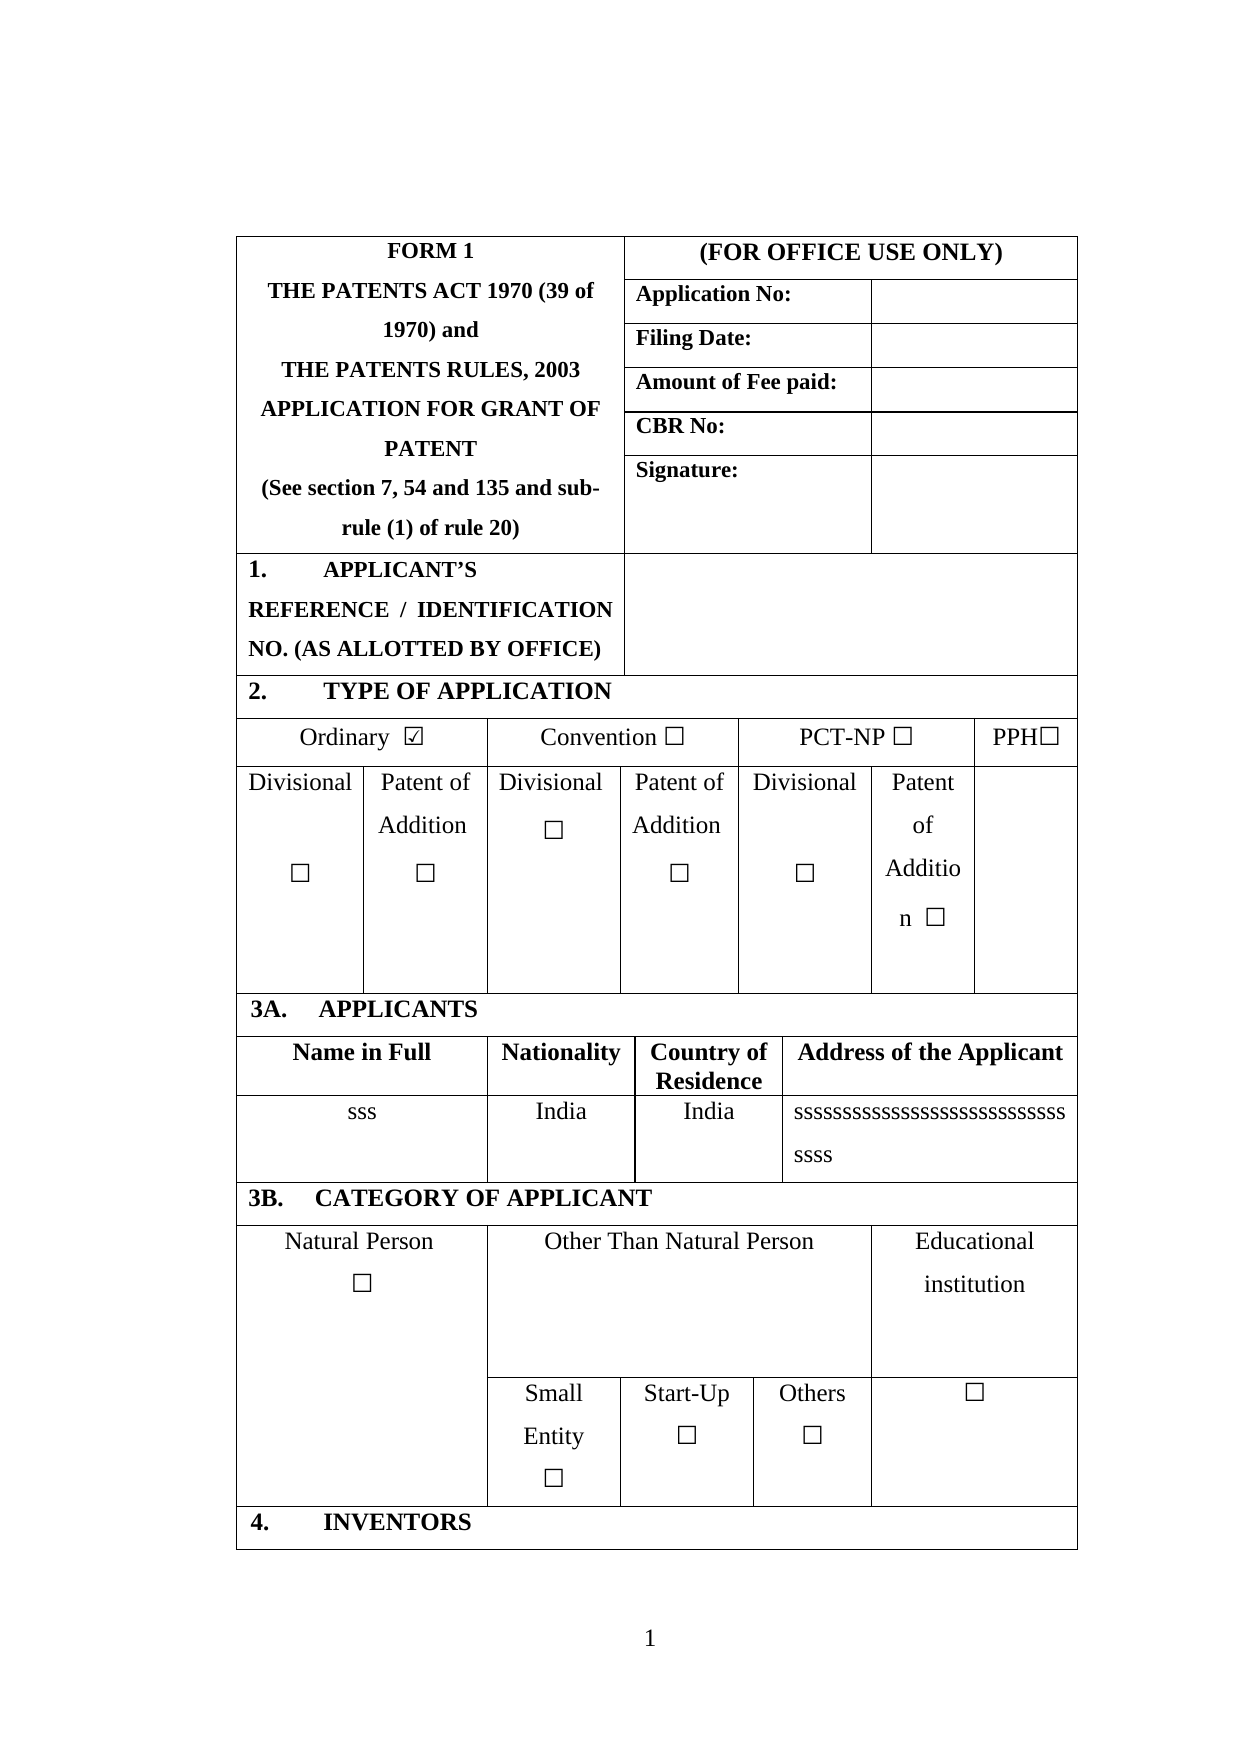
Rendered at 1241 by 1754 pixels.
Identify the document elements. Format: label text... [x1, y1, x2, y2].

table_cell Divisional ☐ [237, 767, 363, 993]
table_cell Divisional ☐ [488, 767, 620, 993]
table_cell Amount of Fee paid: [625, 368, 871, 411]
table_cell APPLICANT’S REFERENCE / IDENTIFICATION NO. (AS ALLOTTED BY OFFICE) [237, 554, 624, 675]
table_cell Filing Date: [625, 324, 871, 367]
table_cell Ordinary ☑ [237, 719, 487, 766]
table_cell Name in Full [237, 1037, 487, 1095]
table_cell PCT-NP ☐ [739, 719, 974, 766]
table_cell Divisional ☐ [739, 767, 871, 993]
table_cell India [488, 1096, 634, 1182]
table_cell Educational institution [872, 1226, 1077, 1377]
table_cell 3A. APPLICANTS [237, 994, 1077, 1036]
table_header (FOR OFFICE USE ONLY) [625, 237, 1077, 279]
table_cell 3B. CATEGORY OF APPLICANT [237, 1183, 1077, 1225]
table_cell Nationality [488, 1037, 634, 1095]
table_cell [872, 280, 1077, 323]
table_cell [872, 456, 1077, 553]
table_cell Start-Up ☐ [621, 1378, 753, 1506]
table_cell Country of Residence [636, 1037, 782, 1095]
table_cell Other Than Natural Person [488, 1226, 871, 1377]
table_cell Small Entity ☐ [488, 1378, 620, 1506]
table_header FORM 1 THE PATENTS ACT 1970 (39 of 1970) and THE PATENTS RULES, 2003 APPLICATION FOR GRANT OF PATENT (See section 7, 54 and 135 and sub-rule (1) of rule 20) [237, 237, 624, 553]
table_cell Convention ☐ [488, 719, 738, 766]
table_cell [872, 324, 1077, 367]
table_cell INVENTORS [237, 1507, 1077, 1549]
table_cell Others ☐ [754, 1378, 871, 1506]
table_cell Address of the Applicant [783, 1037, 1077, 1095]
table_cell Application No: [625, 280, 871, 323]
table_cell Natural Person ☐ [237, 1226, 487, 1506]
table_cell ssssssssssssssssssssssssssssssss [783, 1096, 1077, 1182]
table_cell sss [237, 1096, 487, 1182]
table_cell [872, 368, 1077, 411]
table_cell [872, 413, 1077, 455]
table_cell [975, 767, 1077, 993]
table_cell Patent of Addition ☐ [621, 767, 738, 993]
table_cell India [636, 1096, 782, 1182]
table_cell Patent of Addition ☐ [364, 767, 487, 993]
table_cell ☐ [872, 1378, 1077, 1506]
table_cell Patent of Addition ☐ [872, 767, 974, 993]
table_cell TYPE OF APPLICATION [237, 676, 1077, 718]
table_cell PPH☐ [975, 719, 1077, 766]
table_cell Signature: [625, 456, 871, 553]
table_cell CBR No: [625, 413, 871, 455]
table_cell [625, 554, 1077, 675]
